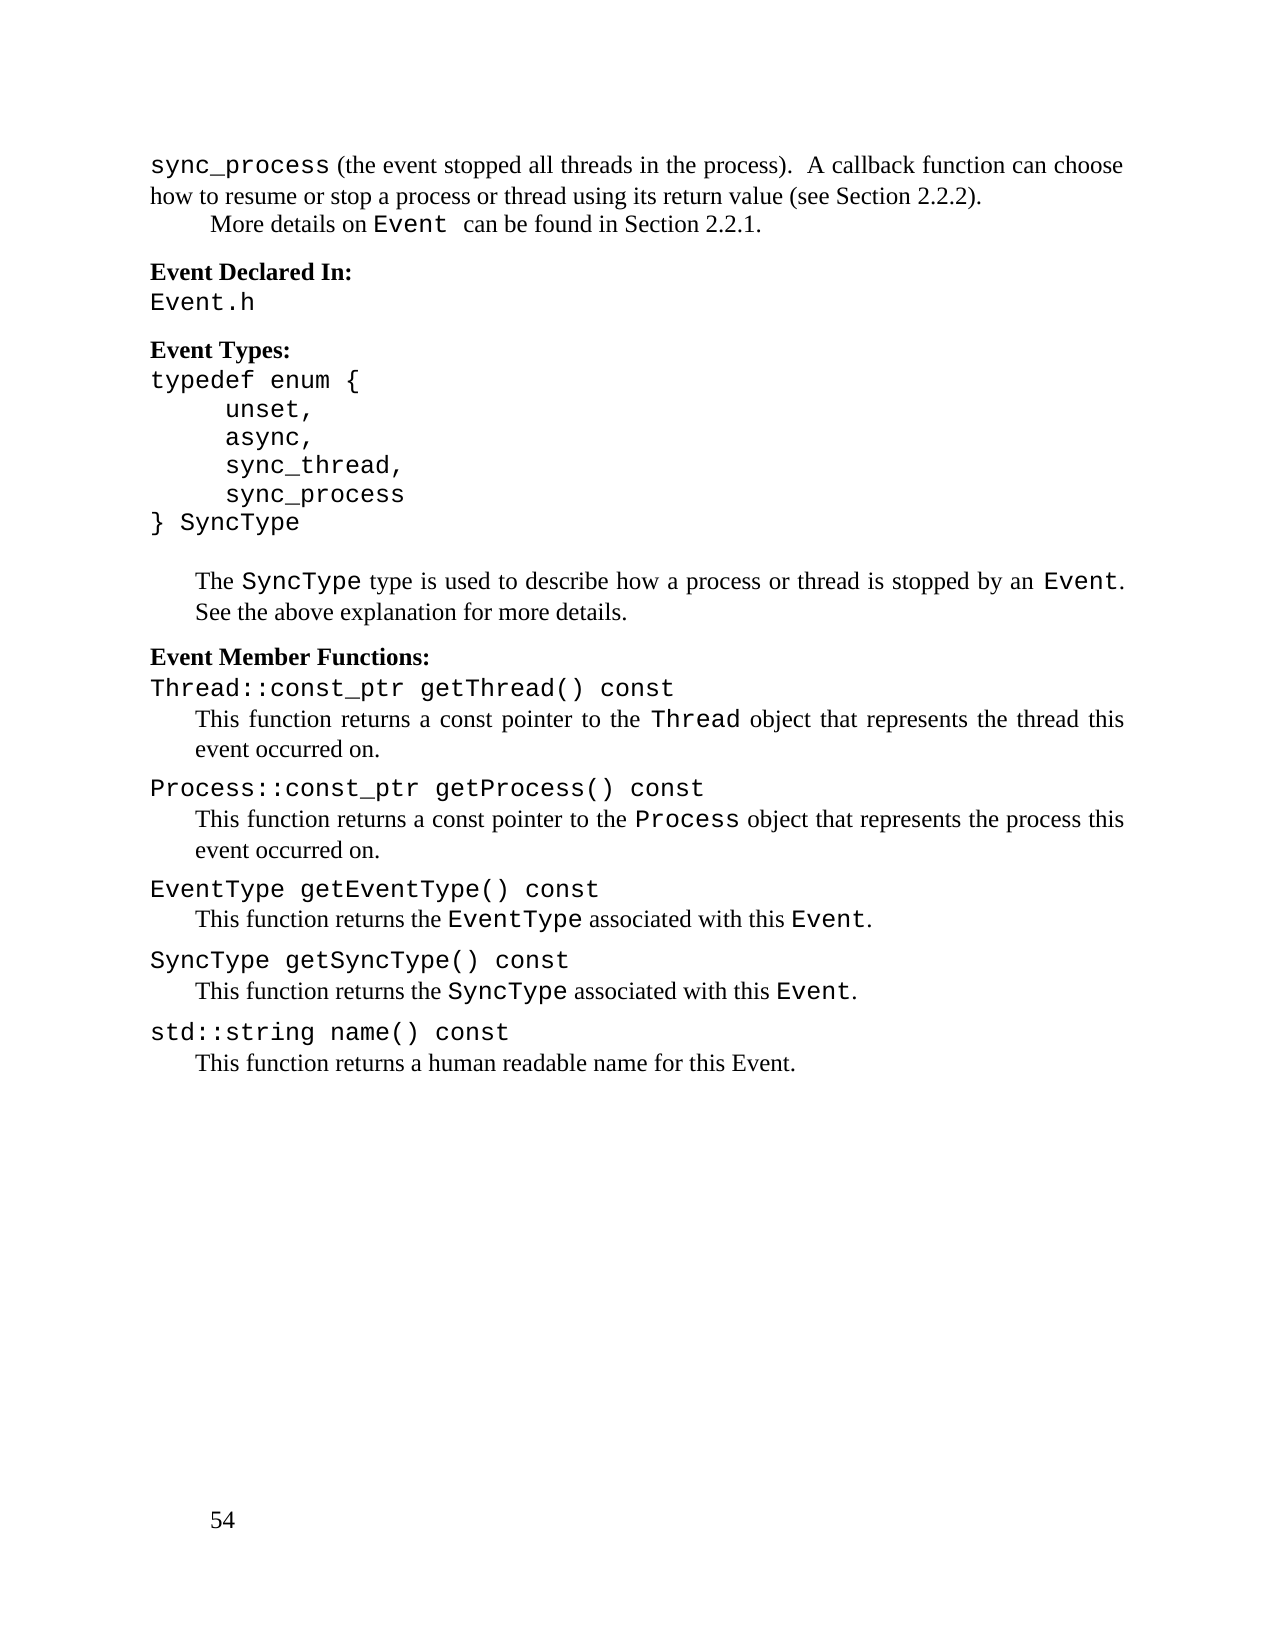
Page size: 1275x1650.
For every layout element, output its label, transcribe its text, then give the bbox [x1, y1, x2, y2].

text std::string name() const [150, 1019, 1125, 1048]
text This function returns a human readable name for this Event. [195, 1048, 1125, 1077]
text sync_thread, [150, 453, 1125, 481]
text This function returns the EventType associated with this Event. [195, 904, 1125, 935]
text Process::const_ptr getProcess() const [150, 776, 1125, 804]
subtitle Event Types: [150, 335, 1125, 364]
text sync_process } SyncType [150, 481, 1125, 538]
subtitle Event Member Functions: [150, 642, 1125, 671]
text EventType getEventType() const [150, 876, 1125, 904]
text SyncType getSyncType() const [150, 948, 1125, 976]
text Thread::const_ptr getThread() const [150, 675, 1125, 704]
text Event.h [150, 290, 1125, 318]
text This function returns a const pointer to the Thread object that represents the thread this event occurred on. [195, 704, 1125, 763]
text The SyncType type is used to describe how a process or thread is stopped by an Event. See the above explanation for more details. [195, 566, 1125, 626]
text async, [150, 424, 1125, 453]
subtitle Event Declared In: [150, 257, 1125, 286]
text More details on Event can be found in Section 2.2.1. [150, 209, 1125, 240]
text This function returns the SyncType associated with this Event. [195, 976, 1125, 1007]
text unset, [150, 396, 1125, 424]
text This function returns a const pointer to the Process object that represents the process this event occurred on. [195, 804, 1125, 864]
text typedef enum { [150, 368, 1125, 396]
